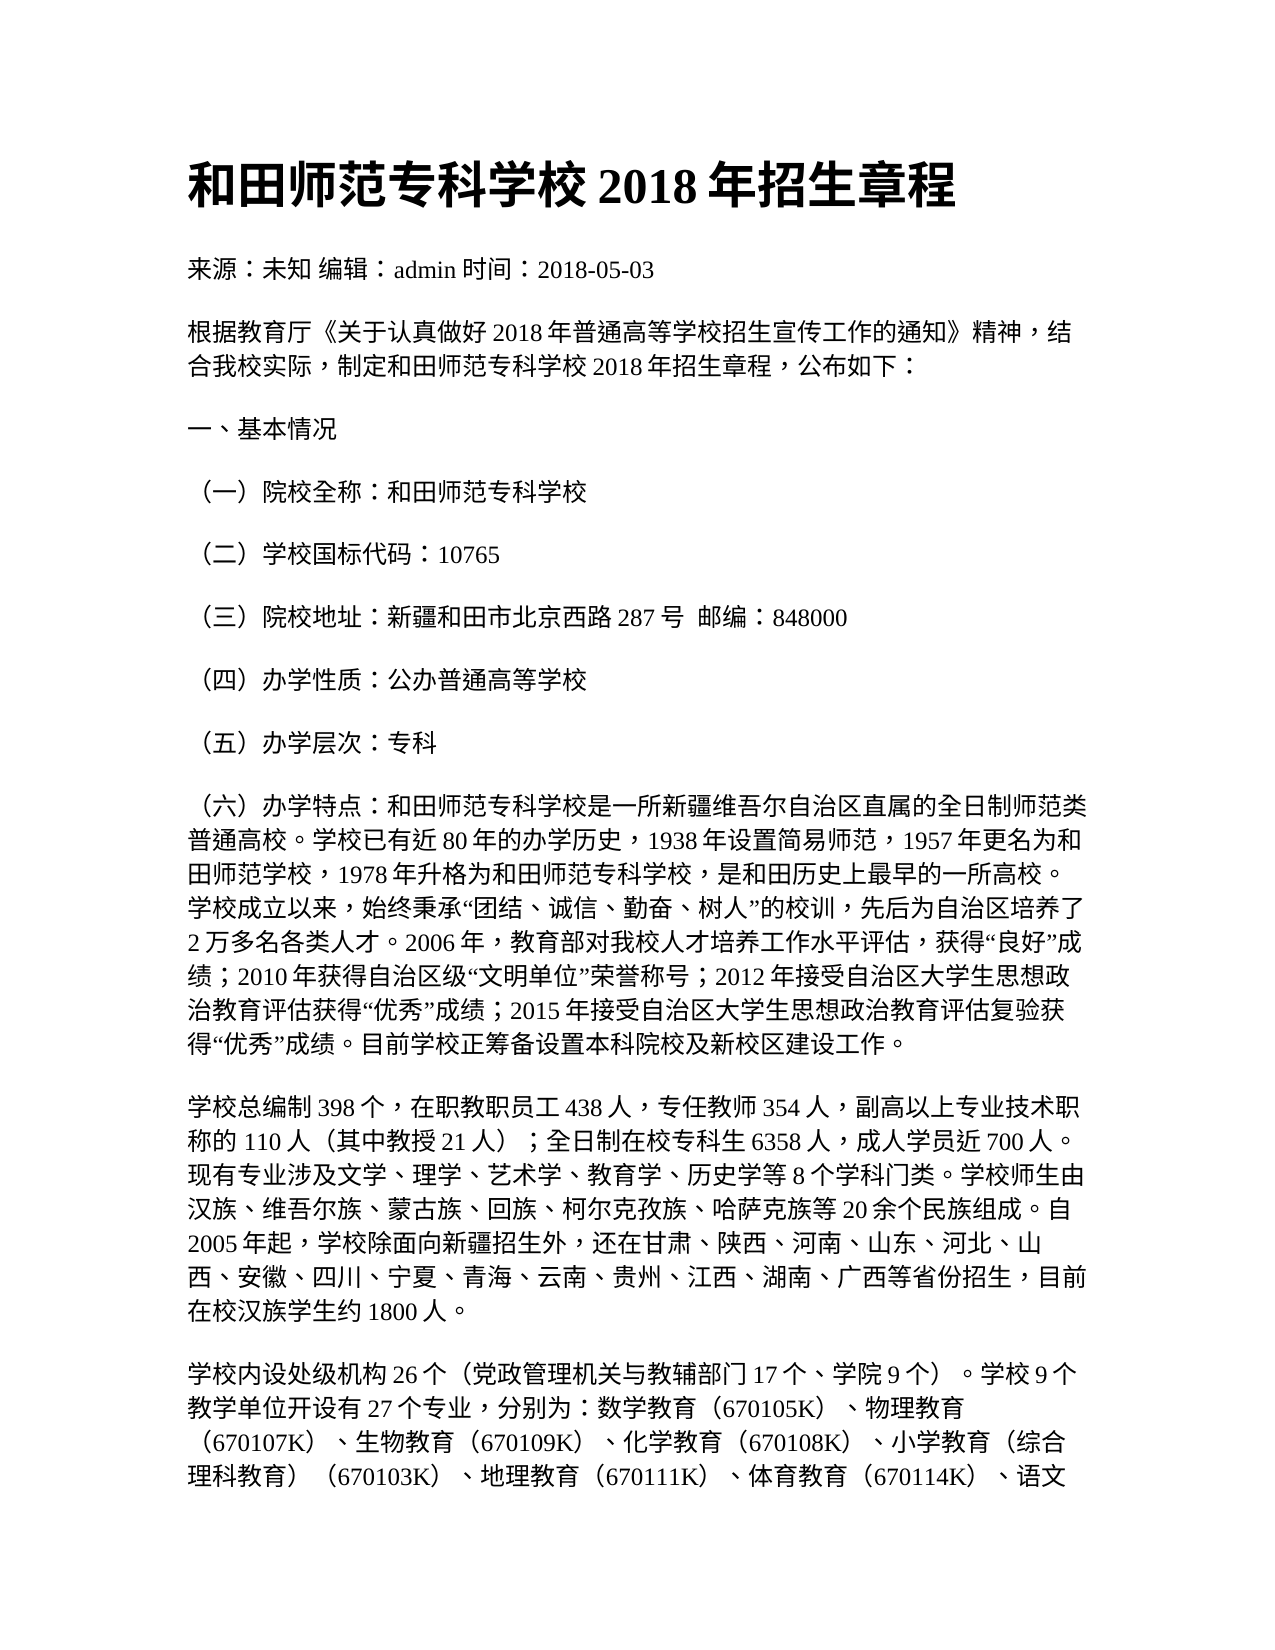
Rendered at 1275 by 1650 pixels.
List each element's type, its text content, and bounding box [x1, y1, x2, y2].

text 学校总编制398个，在职教职员工438人，专任教师354人，副高以上专业技术职称的 110人（其中教授21人）；全日制在校专科生6358人，成人学员近700人。现有专业涉及文学、理学、艺术学、教育学、历史学等8个学科门类。学校师生由汉族、维吾尔族、蒙古族、回族、柯尔克孜族、哈萨克族等20余个民族组成。自2005年起，学校除面向新疆招生外，还在甘肃、陕西、河南、山东、河北、山西、安徽、四川、宁夏、青海、云南、贵州、江西、湖南、广西等省份招生，目前在校汉族学生约1800人。 [187, 1089, 1087, 1328]
text （一）院校全称：和田师范专科学校 [187, 474, 1087, 508]
text 一、基本情况 [187, 411, 1087, 445]
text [187, 1357, 1087, 1493]
subtitle 和田师范专科学校2018年招生章程 [187, 150, 1087, 218]
text （二）学校国标代码：10765 [187, 537, 1087, 571]
text （四）办学性质：公办普通高等学校 [187, 663, 1087, 697]
text 来源：未知 编辑：admin 时间：2018-05-03 [187, 252, 1087, 286]
text 根据教育厅《关于认真做好2018年普通高等学校招生宣传工作的通知》精神，结合我校实际，制定和田师范专科学校2018年招生章程，公布如下： [187, 314, 1087, 383]
text （六）办学特点：和田师范专科学校是一所新疆维吾尔自治区直属的全日制师范类普通高校。学校已有近80年的办学历史，1938年设置简易师范，1957年更名为和田师范学校，1978年升格为和田师范专科学校，是和田历史上最早的一所高校。学校成立以来，始终秉承“团结、诚信、勤奋、树人”的校训，先后为自治区培养了2万多名各类人才。2006年，教育部对我校人才培养工作水平评估，获得“良好”成绩；2010年获得自治区级“文明单位”荣誉称号；2012年接受自治区大学生思想政治教育评估获得“优秀”成绩；2015年接受自治区大学生思想政治教育评估复验获得“优秀”成绩。目前学校正筹备设置本科院校及新校区建设工作。 [187, 788, 1087, 1061]
text （三）院校地址：新疆和田市北京西路287号 邮编：848000 [187, 600, 1087, 634]
text （五）办学层次：专科 [187, 725, 1087, 759]
